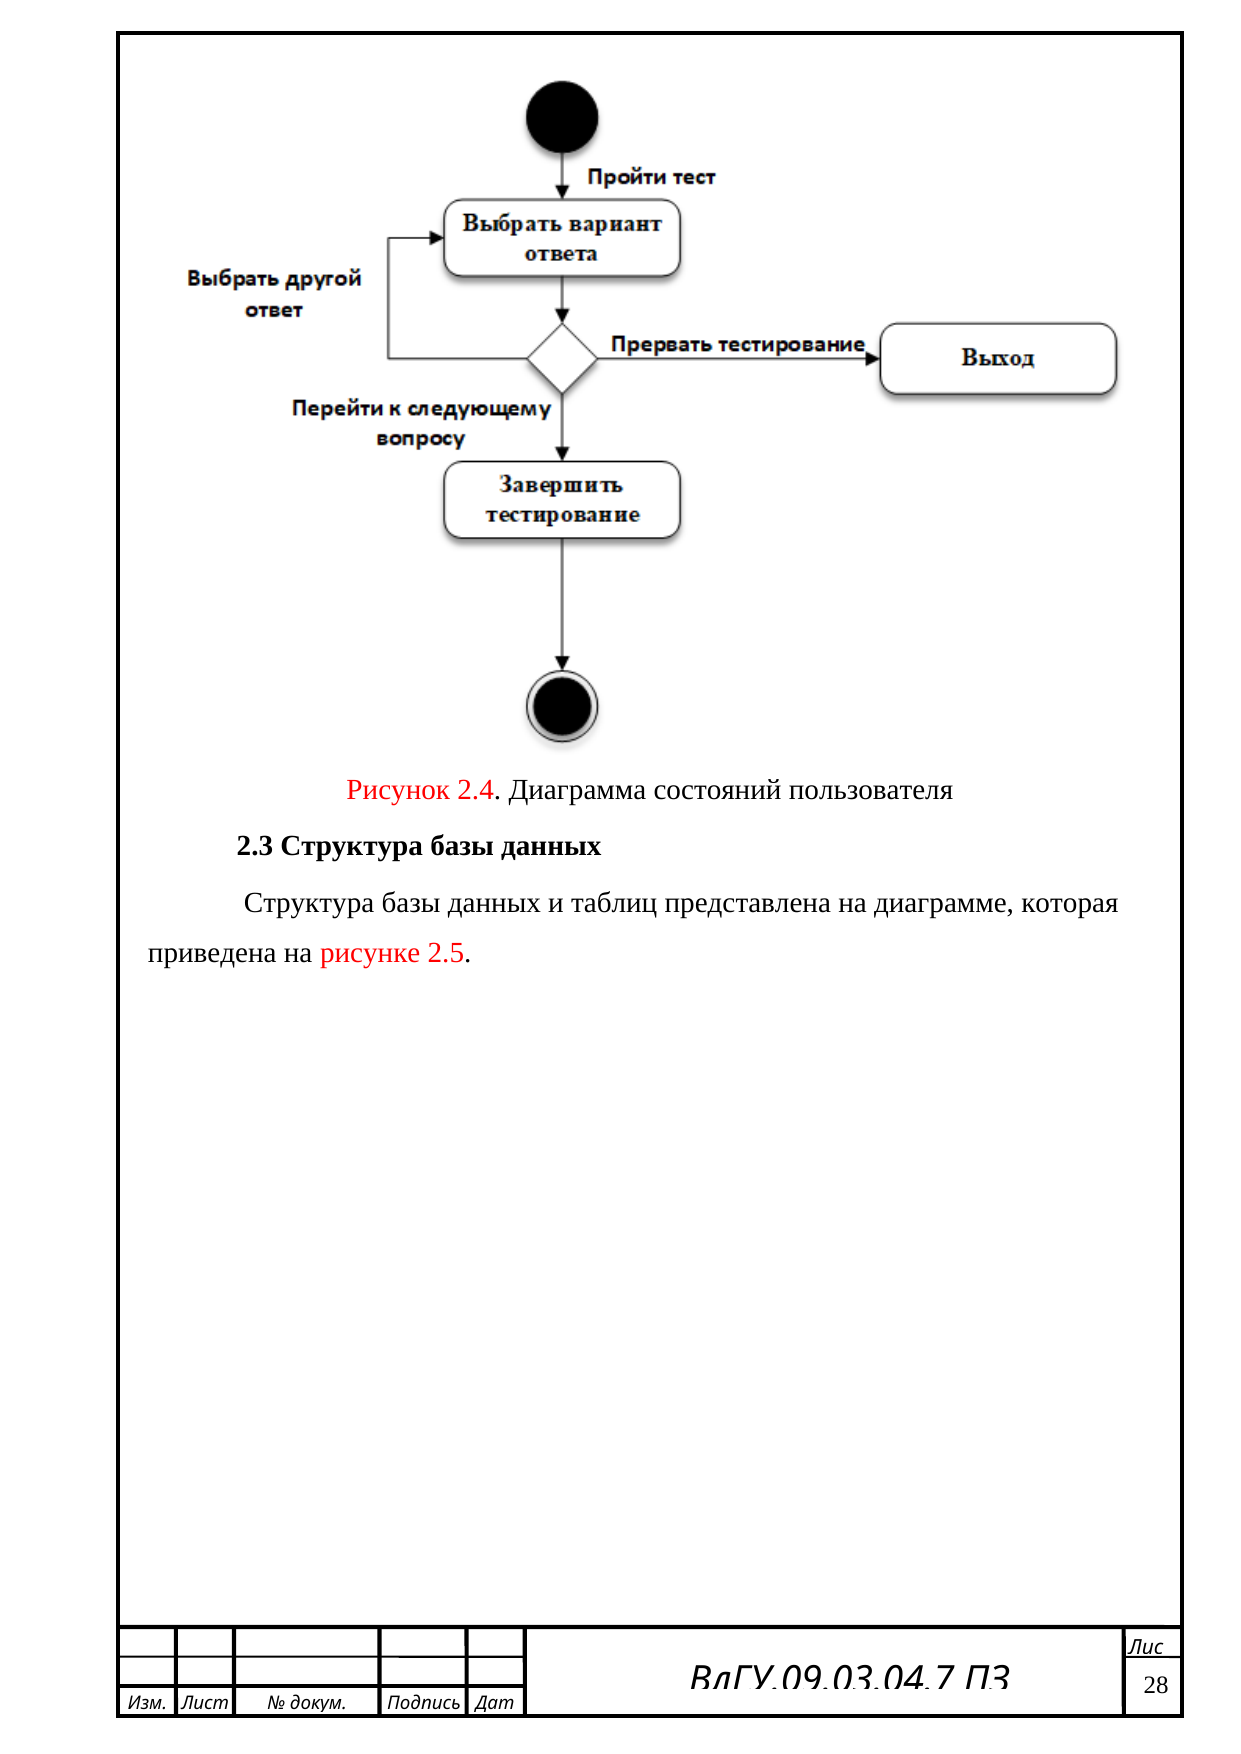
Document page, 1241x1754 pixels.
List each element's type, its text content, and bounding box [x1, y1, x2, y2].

text 2.3 Структура базы данных [148, 828, 1152, 862]
text Рисунок 2.4. Диаграмма состояний пользователя [148, 772, 1152, 806]
text Структура базы данных и таблиц представлена на диаграмме, которая приведена на рисунке 2.5. [148, 885, 1152, 969]
picture [173, 78, 1127, 758]
